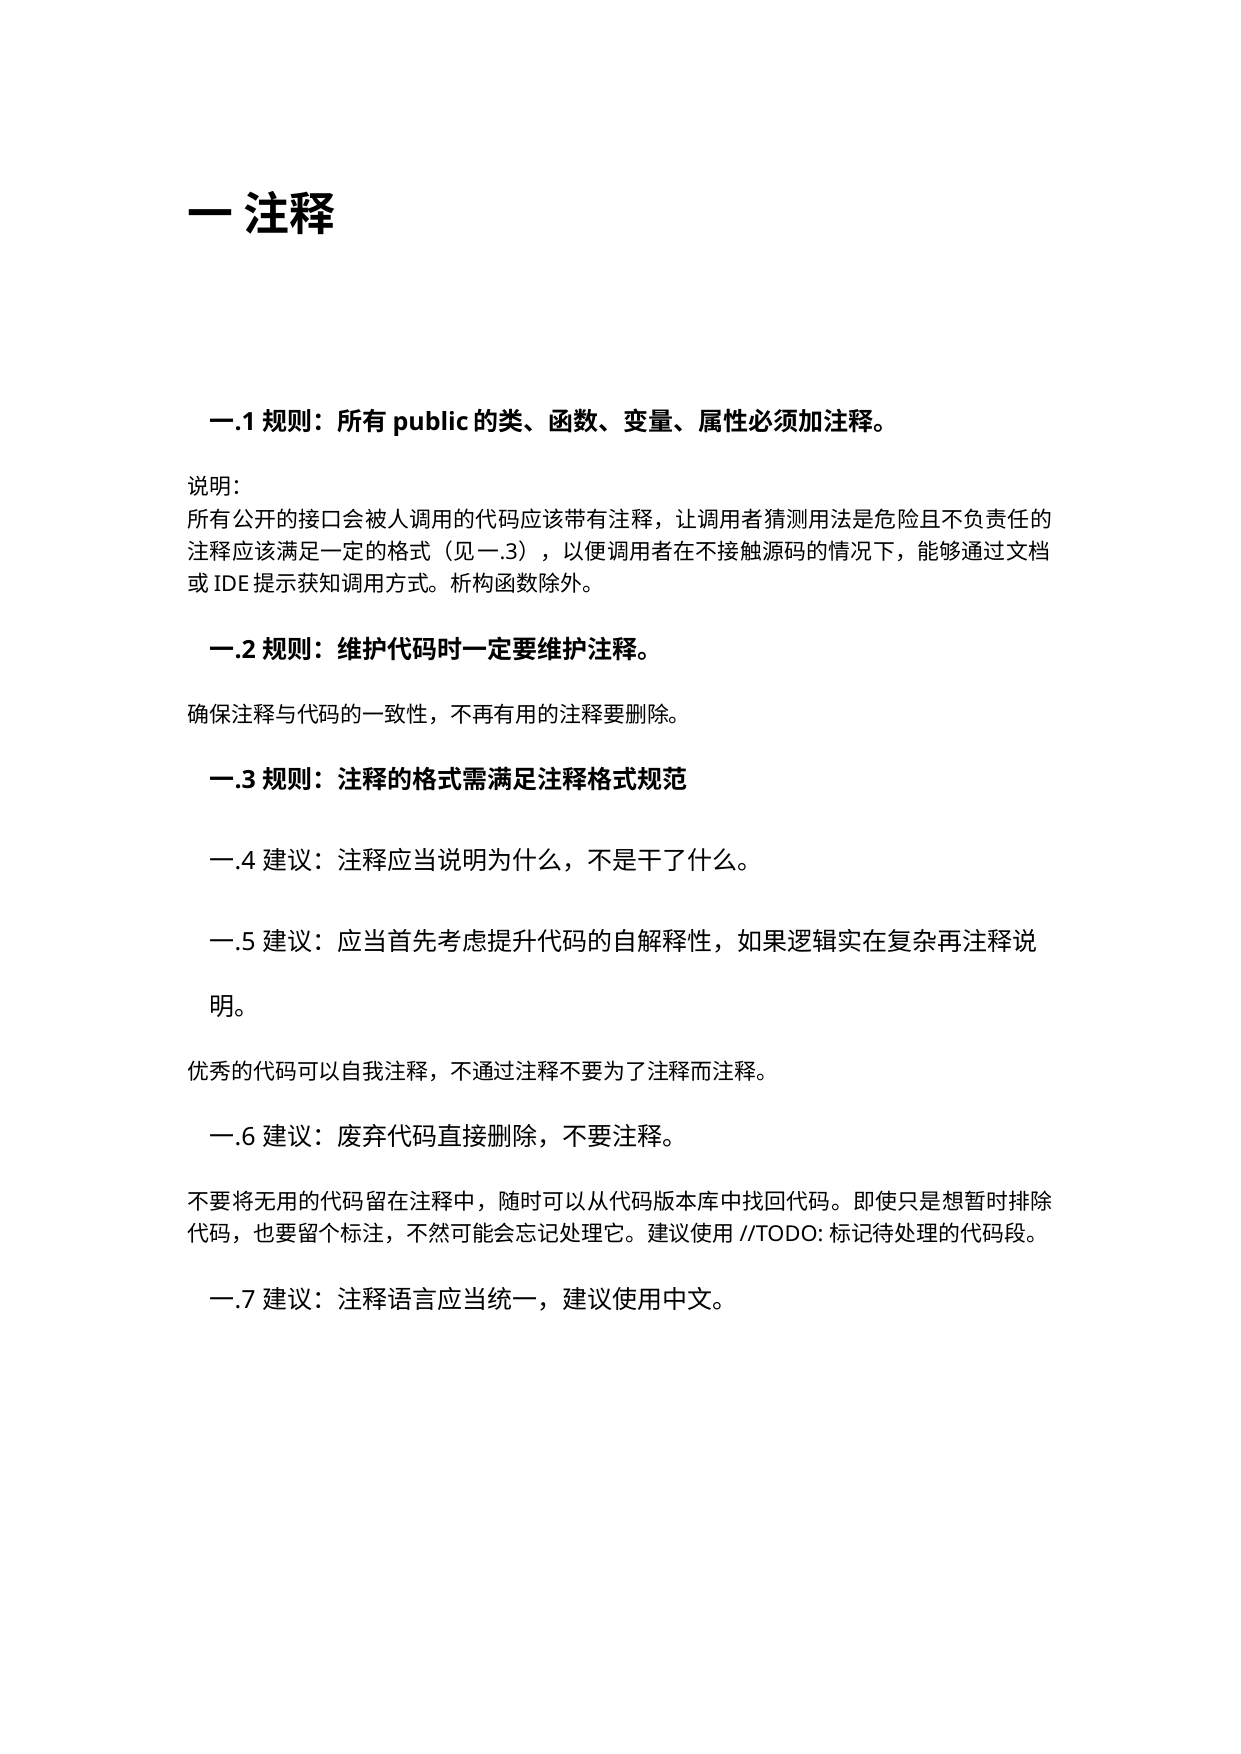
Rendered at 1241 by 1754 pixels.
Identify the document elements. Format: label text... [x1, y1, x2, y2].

text 确保注释与代码的一致性，不再有用的注释要删除。 [187, 696, 1053, 729]
subtitle 注释 [187, 162, 1053, 259]
subtitle 规则：所有public的类、函数、变量、属性必须加注释。 [209, 387, 1053, 452]
subtitle 建议：注释应当说明为什么，不是干了什么。 [209, 826, 1053, 891]
text 说明： [187, 469, 1053, 501]
subtitle 建议：废弃代码直接删除，不要注释。 [209, 1102, 1053, 1167]
subtitle 建议：应当首先考虑提升代码的自解释性，如果逻辑实在复杂再注释说明。 [209, 907, 1053, 1037]
text 所有公开的接口会被人调用的代码应该带有注释，让调用者猜测用法是危险且不负责任的。注释应该满足一定的格式（见2.1.3），以便调用者在不接触源码的情况下，能够通过文档或IDE提示获知调用方式。析构函数除外。 [187, 501, 1053, 599]
text 不要将无用的代码留在注释中，随时可以从代码版本库中找回代码。即使只是想暂时排除代码，也要留个标注，不然可能会忘记处理它。建议使用 //TODO: 标记待处理的代码段。 [187, 1184, 1053, 1249]
subtitle 规则：维护代码时一定要维护注释。 [209, 615, 1053, 680]
subtitle 建议：注释语言应当统一，建议使用中文。 [209, 1265, 1053, 1330]
text 优秀的代码可以自我注释，不通过注释不要为了注释而注释。 [187, 1054, 1053, 1086]
subtitle 规则：注释的格式需满足注释格式规范 [209, 745, 1053, 810]
